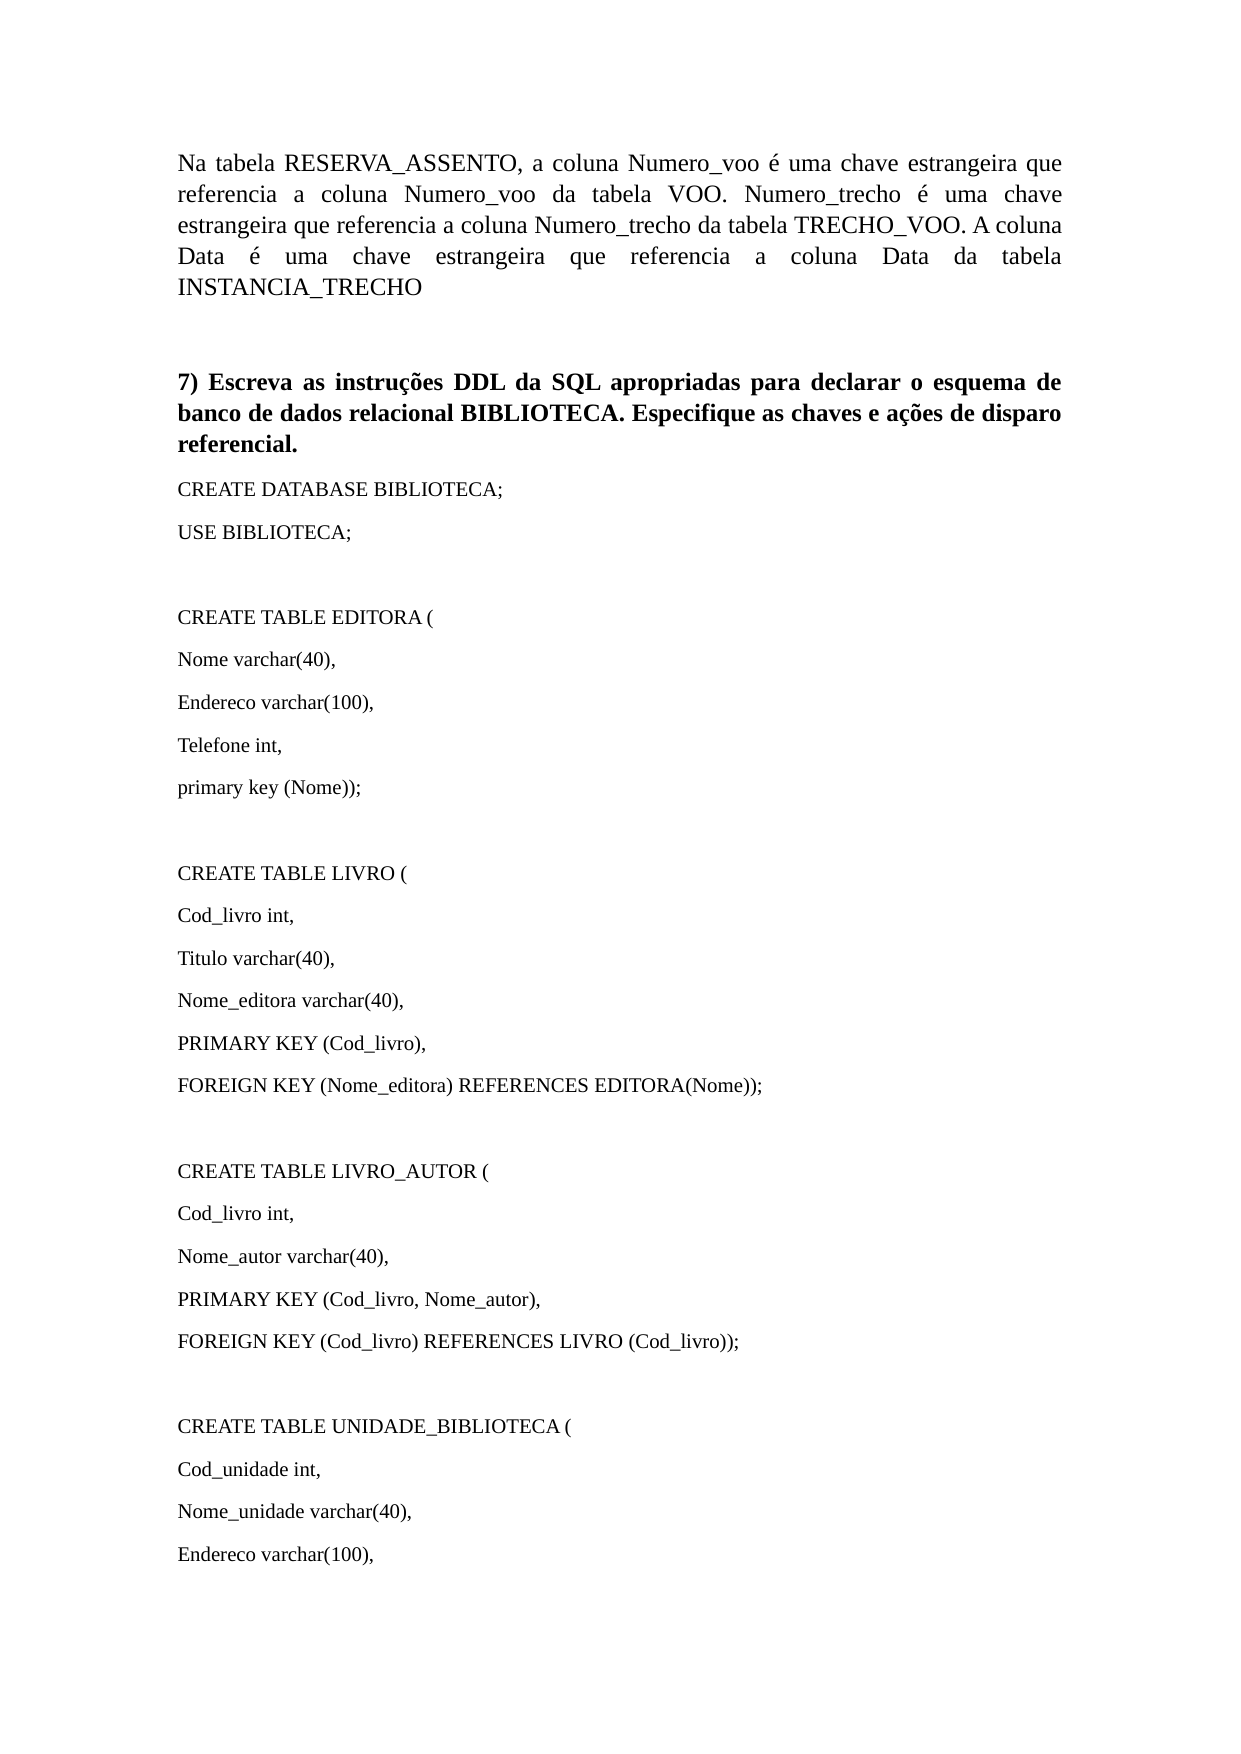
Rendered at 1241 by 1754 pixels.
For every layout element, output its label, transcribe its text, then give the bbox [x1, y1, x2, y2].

text Cod_unidade int, [177, 1457, 1063, 1481]
text Na tabela RESERVA_ASSENTO, a coluna Numero_voo é uma chave estrangeira que referencia a coluna Numero_voo da tabela VOO. Numero_trecho é uma chave estrangeira que referencia a coluna Numero_trecho da tabela TRECHO_VOO. A coluna Data é uma chave estrangeira que referencia a coluna Data da tabela INSTANCIA_TRECHO [177, 148, 1063, 301]
text Nome_editora varchar(40), [177, 988, 1063, 1012]
text USE BIBLIOTECA; [177, 519, 1063, 544]
text PRIMARY KEY (Cod_livro, Nome_autor), [177, 1286, 1063, 1311]
text CREATE TABLE EDITORA ( [177, 605, 1063, 629]
text 7) Escreva as instruções DDL da SQL apropriadas para declarar o esquema de banco de dados relacional BIBLIOTECA. Especifique as chaves e ações de disparo referencial. [177, 367, 1063, 458]
text CREATE TABLE LIVRO_AUTOR ( [177, 1159, 1063, 1183]
text PRIMARY KEY (Cod_livro), [177, 1031, 1063, 1055]
text CREATE TABLE LIVRO ( [177, 860, 1063, 884]
text FOREIGN KEY (Nome_editora) REFERENCES EDITORA(Nome)); [177, 1073, 1063, 1097]
text Telefone int, [177, 733, 1063, 757]
text CREATE DATABASE BIBLIOTECA; [177, 477, 1063, 501]
text FOREIGN KEY (Cod_livro) REFERENCES LIVRO (Cod_livro)); [177, 1329, 1063, 1353]
text Cod_livro int, [177, 1201, 1063, 1225]
text Cod_livro int, [177, 903, 1063, 927]
text primary key (Nome)); [177, 775, 1063, 799]
text Titulo varchar(40), [177, 946, 1063, 970]
text Endereco varchar(100), [177, 690, 1063, 714]
text CREATE TABLE UNIDADE_BIBLIOTECA ( [177, 1414, 1063, 1438]
text Nome varchar(40), [177, 647, 1063, 671]
text Endereco varchar(100), [177, 1542, 1063, 1566]
text Nome_unidade varchar(40), [177, 1499, 1063, 1523]
text Nome_autor varchar(40), [177, 1244, 1063, 1268]
